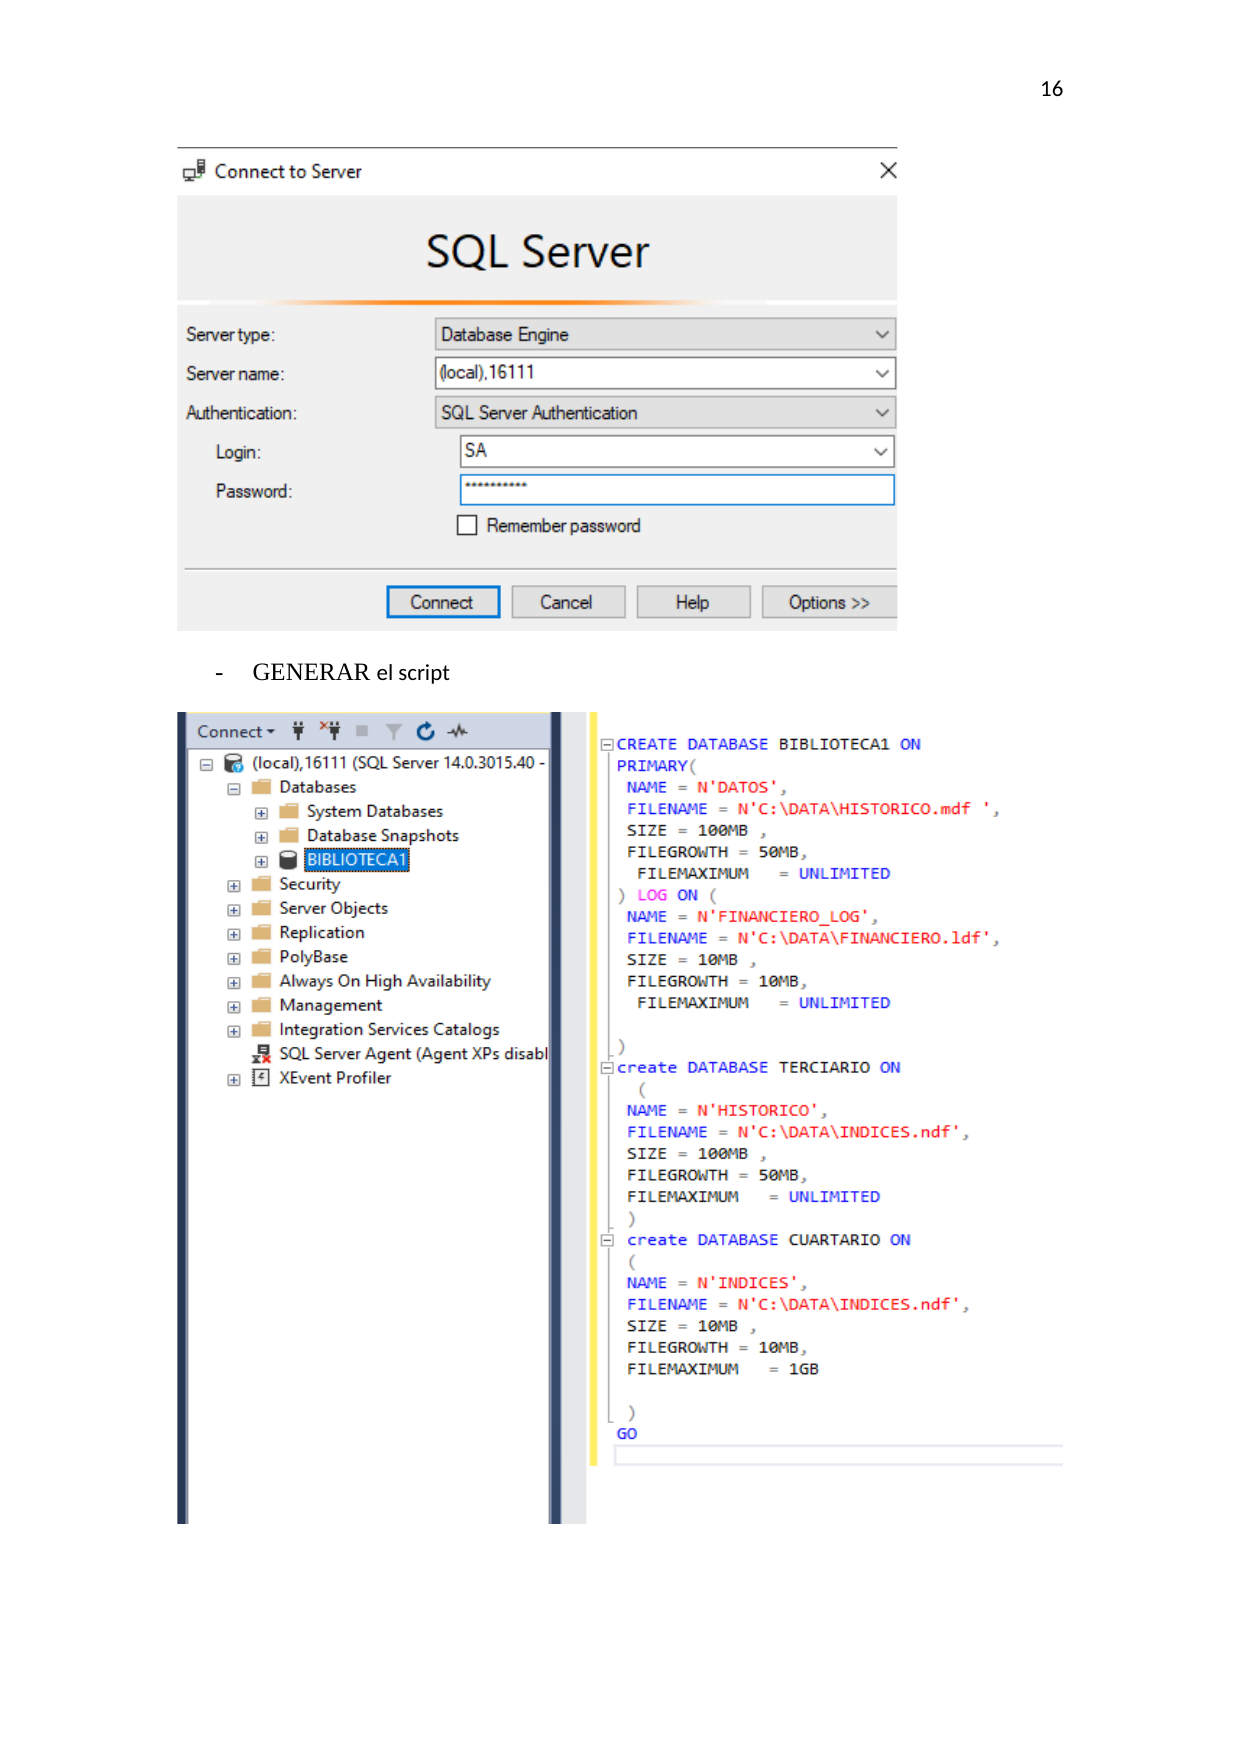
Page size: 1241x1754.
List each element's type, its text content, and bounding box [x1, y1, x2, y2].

picture [177, 147, 898, 631]
picture [177, 712, 1063, 1524]
list GENERAR el script [215, 657, 1063, 686]
